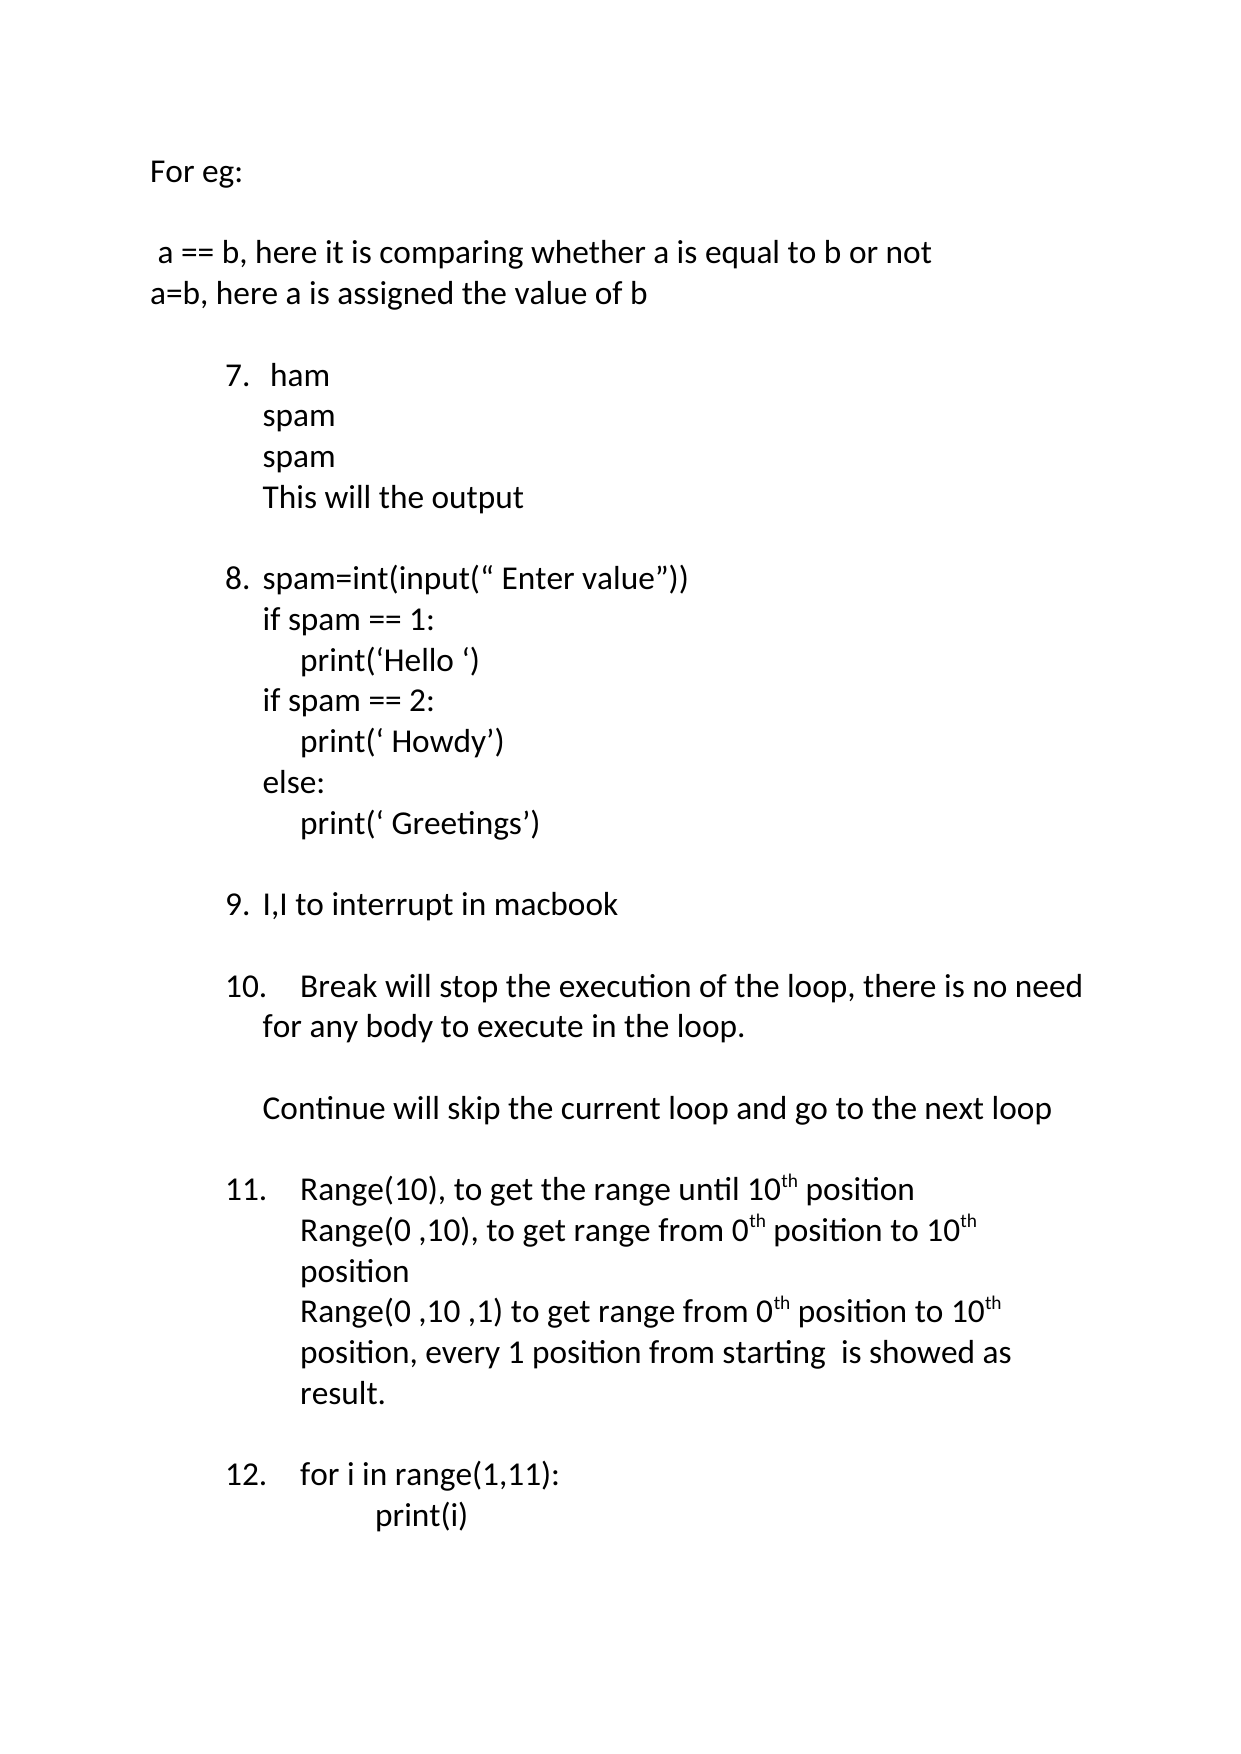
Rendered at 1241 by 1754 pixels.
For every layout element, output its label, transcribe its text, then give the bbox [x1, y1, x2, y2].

list spam=int(input(“ Enter value”)) [225, 557, 1090, 598]
list print(‘Hello ‘) [262, 639, 1090, 679]
list Continue will skip the current loop and go to the next loop [262, 1087, 1090, 1127]
list I,I to interrupt in macbook [225, 883, 1090, 924]
list ham [225, 354, 1090, 394]
text For eg: [150, 150, 1090, 191]
list spam [262, 435, 1090, 476]
text a=b, here a is assigned the value of b [150, 272, 1090, 313]
list if spam == 2: [262, 679, 1090, 720]
list if spam == 1: [262, 598, 1090, 639]
list Range(0 ,10 ,1) to get range from 0th position to 10th position, every 1 position from starting is showed as result. [300, 1290, 1090, 1413]
text a == b, here it is comparing whether a is equal to b or not [150, 231, 1090, 272]
list Break will stop the execution of the loop, there is no need for any body to execute in the loop. [225, 964, 1090, 1046]
list else: [262, 761, 1090, 802]
list spam [262, 394, 1090, 435]
list for i in range(1,11): [225, 1453, 1090, 1494]
list Range(10), to get the range until 10th position [225, 1168, 1090, 1209]
list Range(0 ,10), to get range from 0th position to 10th position [300, 1209, 1090, 1290]
list This will the output [262, 476, 1090, 517]
list print(‘ Greetings’) [262, 802, 1090, 842]
text print(i) [375, 1494, 1090, 1535]
list print(‘ Howdy’) [262, 720, 1090, 761]
